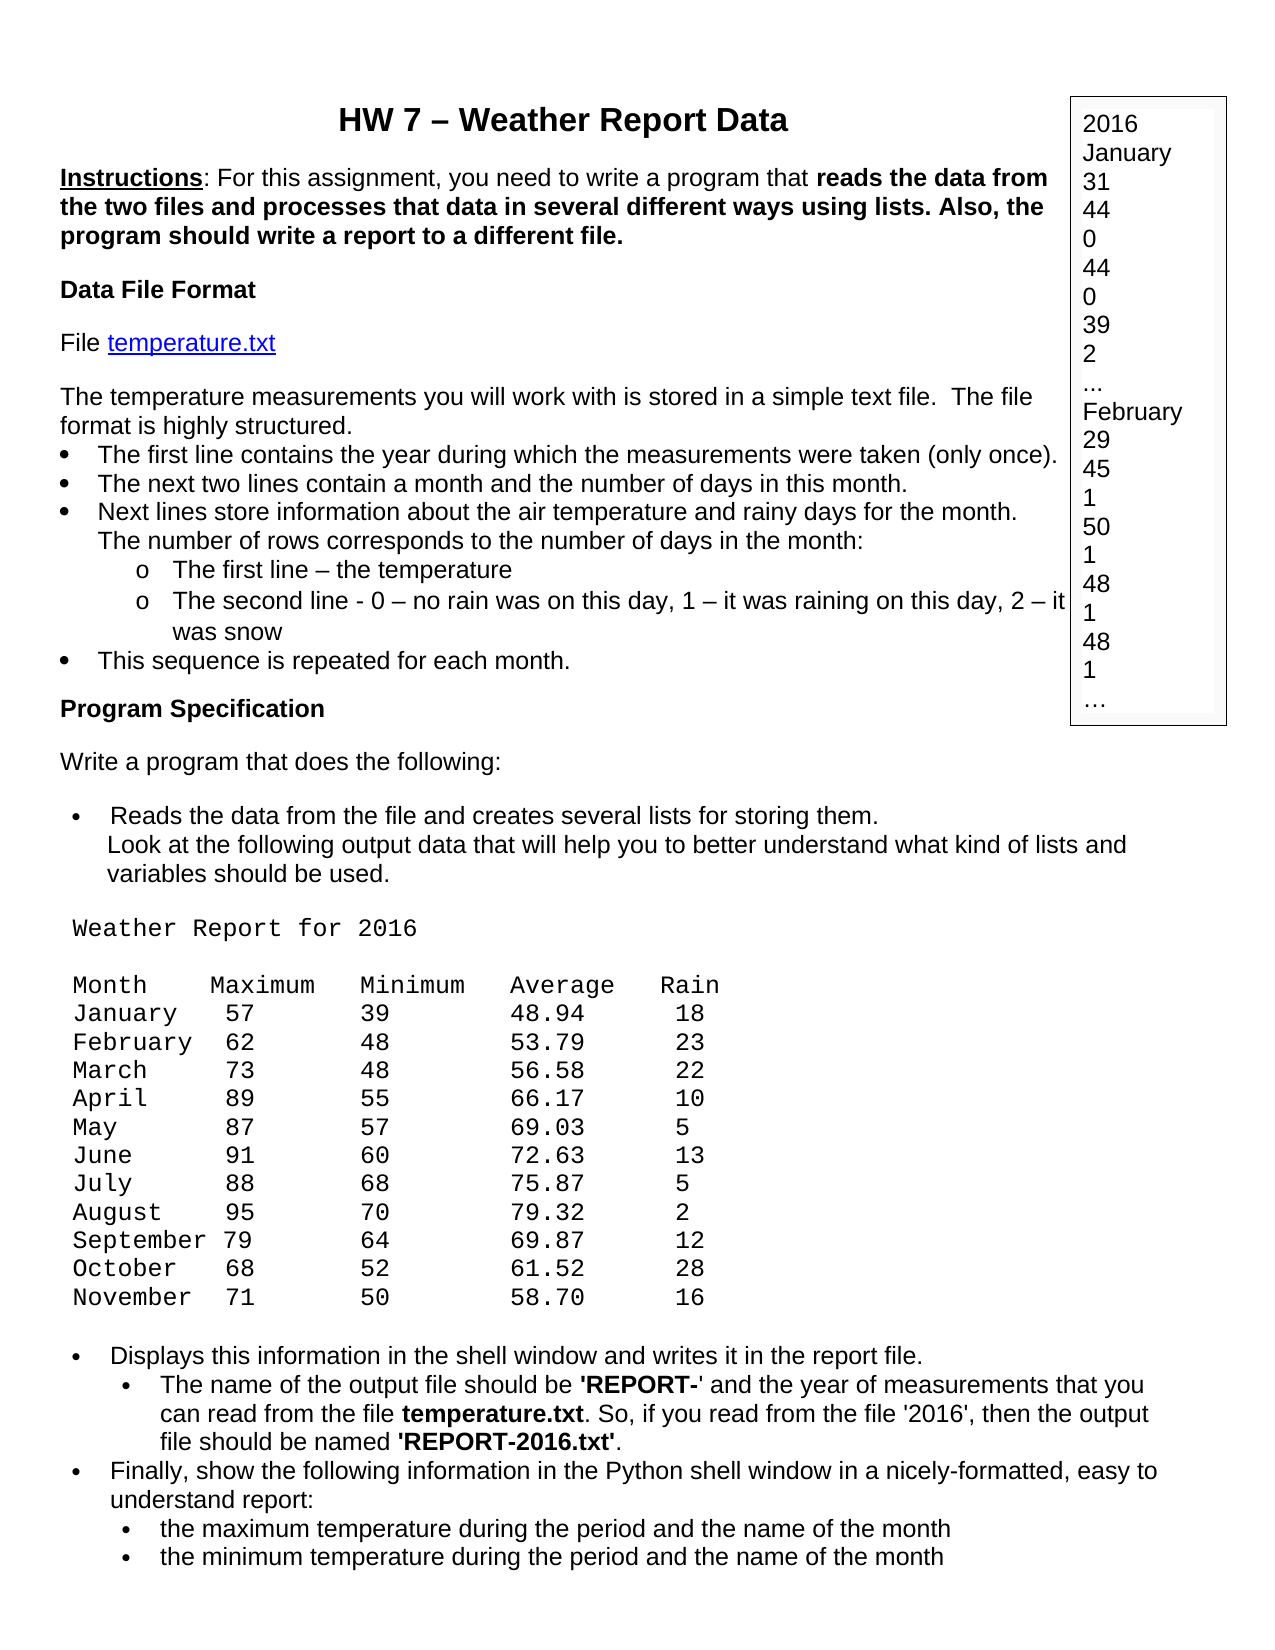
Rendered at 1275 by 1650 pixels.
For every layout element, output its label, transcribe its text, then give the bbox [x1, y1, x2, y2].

text February 62 48 53.79 23 [72, 1029, 735, 1057]
list Next lines store information about the air temperature and rainy days for the month. The number of rows corresponds to the number of days in the month: [60, 497, 1070, 555]
list Finally, show the following information in the Python shell window in a nicely-formatted, easy to understand report: [72, 1456, 1205, 1514]
list Displays this information in the shell window and writes it in the report file. [72, 1341, 1205, 1370]
text September 79 64 69.87 12 [72, 1227, 735, 1256]
text November 71 50 58.70 16 [72, 1284, 735, 1312]
text August 95 70 79.32 2 [72, 1199, 735, 1227]
list the minimum temperature during the period and the name of the month [122, 1542, 1180, 1571]
text May 87 57 69.03 5 [72, 1114, 735, 1142]
list Reads the data from the file and creates several lists for storing them. [72, 801, 1205, 830]
text Program Specification [60, 694, 1070, 722]
table_header 2016 January 31 44 0 44 0 39 2 ... February 29 45 1 50 1 48 1 48 1 … [1071, 97, 1226, 725]
list The second line - 0 – no rain was on this day, 1 – it was raining on this day, 2 – it was snow [135, 586, 1070, 646]
text July 88 68 75.87 5 [72, 1171, 735, 1199]
text March 73 48 56.58 22 [72, 1057, 735, 1086]
text October 68 52 61.52 28 [72, 1256, 735, 1284]
text The temperature measurements you will work with is stored in a simple text file. The file format is highly structured. [60, 382, 1070, 440]
text Look at the following output data that will help you to better understand what kind of lists and variables should be used. [107, 830, 1205, 887]
text File temperature.txt [60, 328, 1070, 357]
list the maximum temperature during the period and the name of the month [122, 1514, 1180, 1542]
text Instructions: For this assignment, you need to write a program that reads the data from the two files and processes that data in several different ways using lists. Also, the program should write a report to a different file. [60, 163, 1070, 250]
list The first line contains the year during which the measurements were taken (only once). [60, 440, 1070, 468]
list The first line – the temperature [135, 555, 1070, 586]
text April 89 55 66.17 10 [72, 1086, 735, 1114]
text HW 7 – Weather Report Data [60, 100, 1070, 138]
text Data File Format [60, 275, 1070, 303]
list The next two lines contain a month and the number of days in this month. [60, 468, 1070, 497]
text Month Maximum Minimum Average Rain [72, 972, 735, 1001]
list The name of the output file should be 'REPORT-' and the year of measurements that you can read from the file temperature.txt. So, if you read from the file '2016', then the output file should be named 'REPORT-2016.txt'. [122, 1370, 1180, 1456]
text January 57 39 48.94 18 [72, 1001, 735, 1029]
text June 91 60 72.63 13 [72, 1142, 735, 1171]
text Write a program that does the following: [60, 747, 1230, 776]
text Weather Report for 2016 [72, 916, 735, 944]
list This sequence is repeated for each month. [60, 646, 1070, 674]
